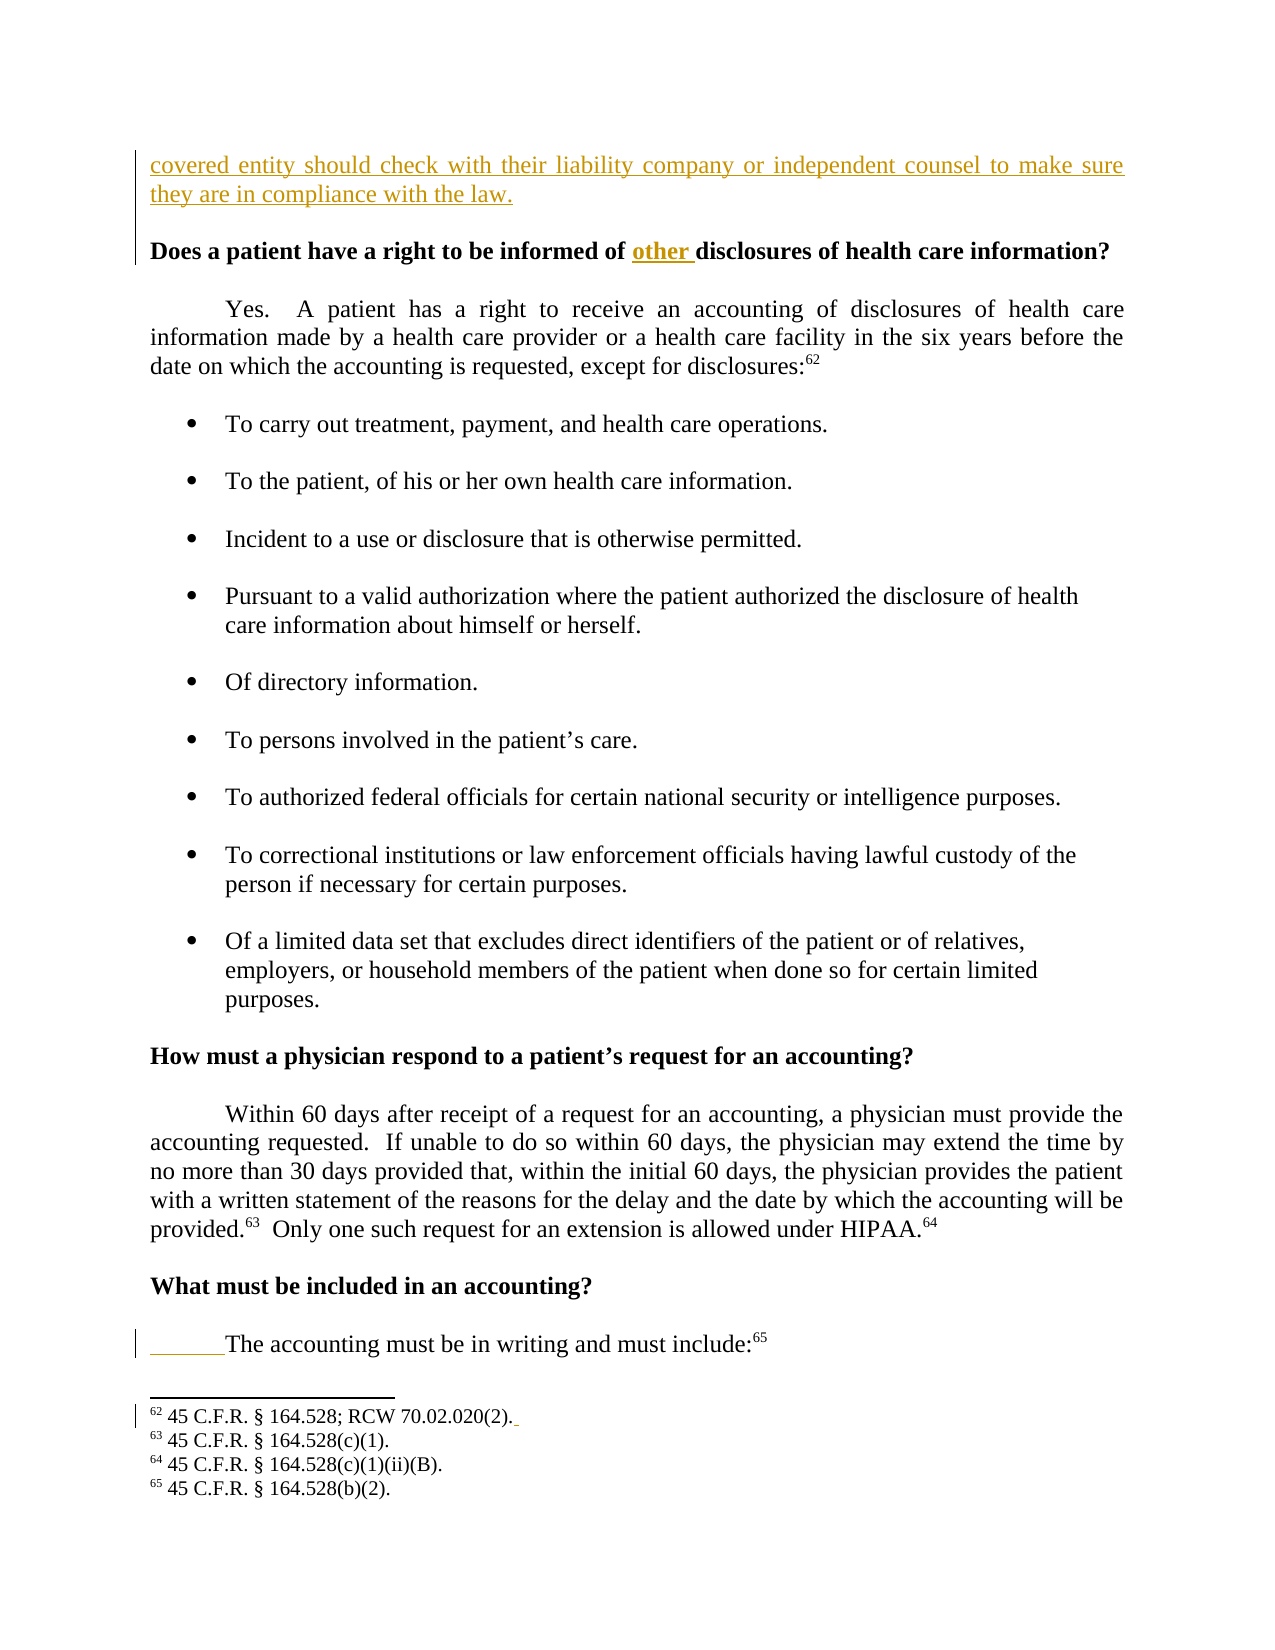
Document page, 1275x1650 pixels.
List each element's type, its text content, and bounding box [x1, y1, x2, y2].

text How must a physician respond to a patient’s request for an accounting? [150, 1041, 1125, 1070]
text Within 60 days after receipt of a request for an accounting, a physician must provide the accounting requested. If unable to do so within 60 days, the physician may extend the time by no more than 30 days provided that, within the initial 60 days, the physician provides the patient with a written statement of the reasons for the delay and the date by which the accounting will be provided. Only one such request for an extension is allowed under HIPAA. [150, 1099, 1125, 1242]
list To correctional institutions or law enforcement officials having lawful custody of the person if necessary for certain purposes. [187, 840, 1125, 897]
list Incident to a use or disclosure that is otherwise permitted. [187, 524, 1125, 552]
text The accounting must be in writing and must include: [150, 1329, 1125, 1357]
text Does a patient have a right to be informed of disclosures of health care information? [150, 236, 1125, 265]
list To persons involved in the patient’s care. [187, 725, 1125, 754]
list To the patient, of his or her own health care information. [187, 466, 1125, 495]
list Pursuant to a valid authorization where the patient authorized the disclosure of health care information about himself or herself. [187, 581, 1125, 639]
list To carry out treatment, payment, and health care operations. [187, 409, 1125, 437]
list To authorized federal officials for certain national security or intelligence purposes. [187, 782, 1125, 811]
list Of directory information. [187, 667, 1125, 696]
text What must be included in an accounting? [150, 1271, 1125, 1300]
list Of a limited data set that excludes direct identifiers of the patient or of relatives, employers, or household members of the patient when done so for certain limited purposes. [187, 926, 1125, 1012]
text Yes. A patient has a right to receive an accounting of disclosures of health care information made by a health care provider or a health care facility in the six years before the date on which the accounting is requested, except for disclosures: [150, 294, 1125, 380]
